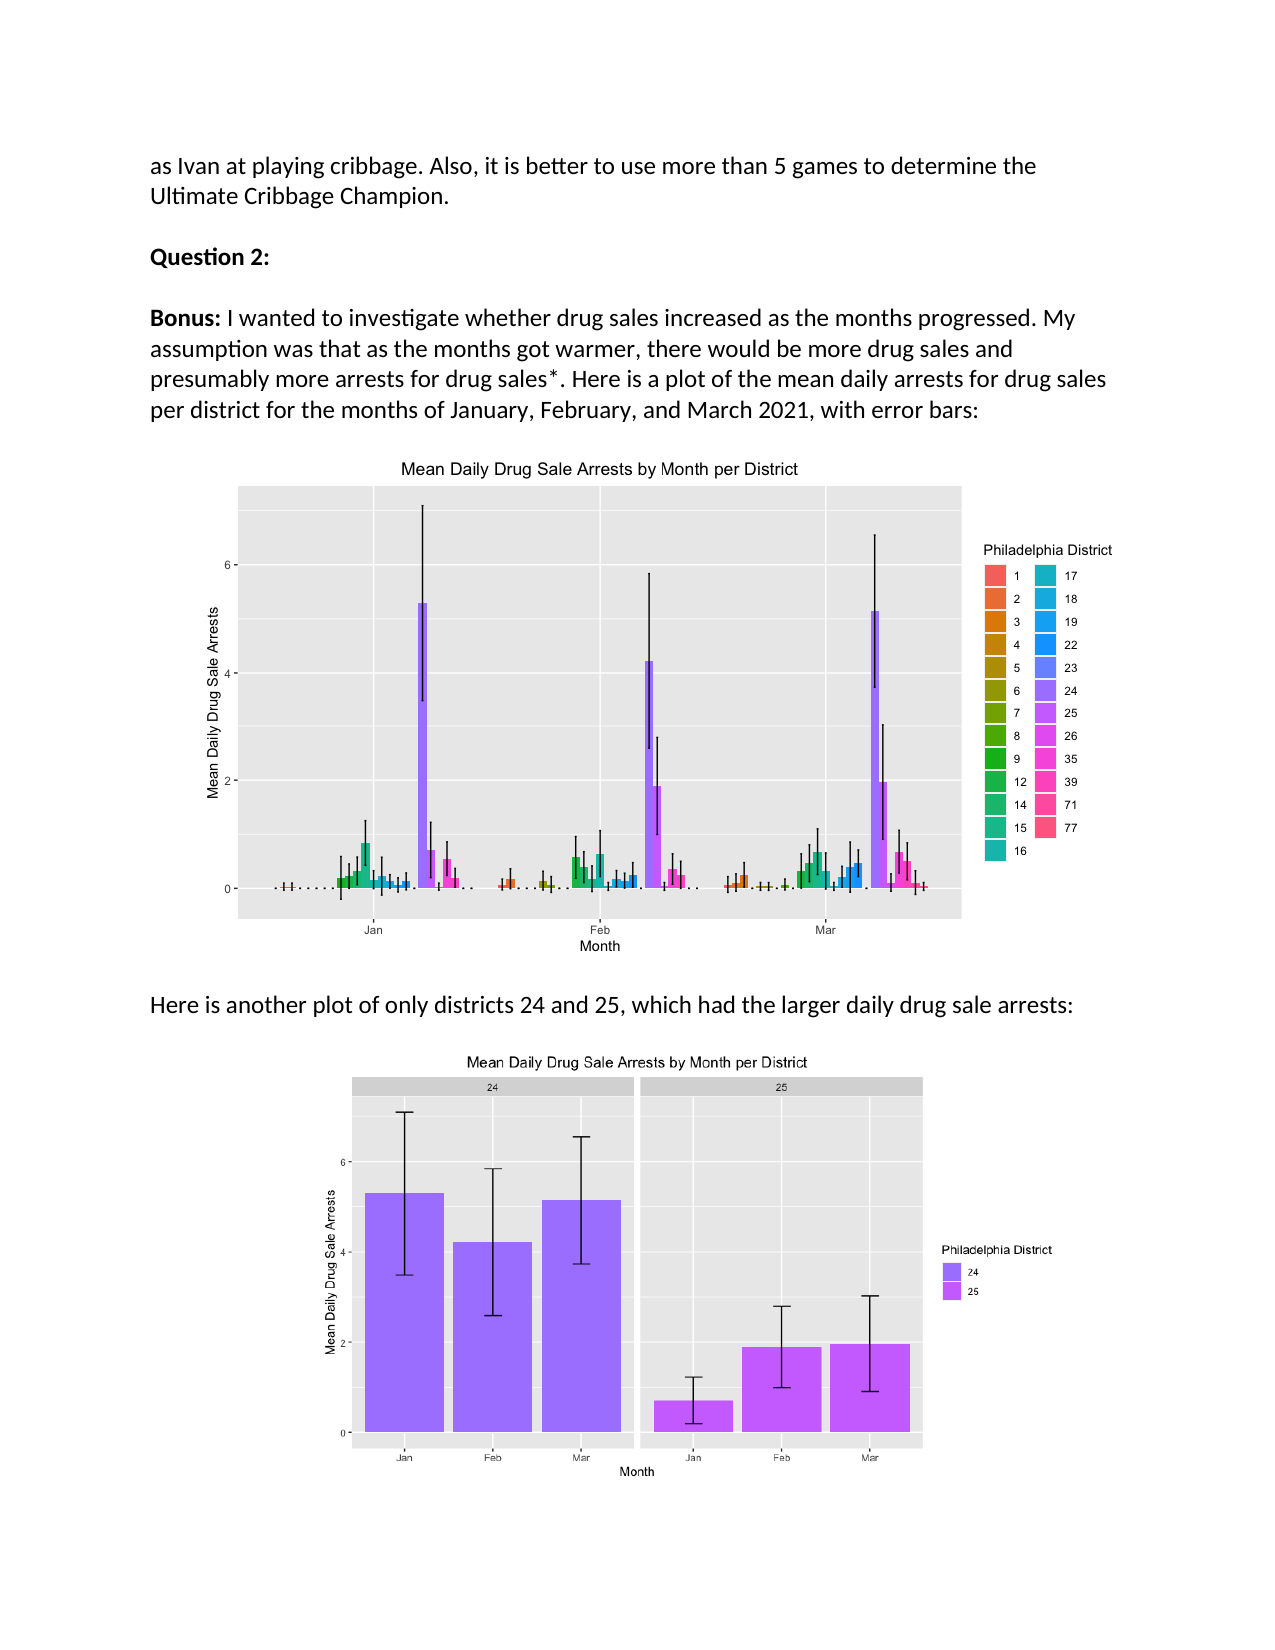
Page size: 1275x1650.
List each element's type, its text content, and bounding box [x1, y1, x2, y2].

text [150, 150, 1125, 211]
text Bonus: I wanted to investigate whether drug sales increased as the months progressed. My assumption was that as the months got warmer, there would be more drug sales and presumably more arrests for drug sales*. Here is a plot of the mean daily arrests for drug sales per district for the months of January, February, and March 2021, with error bars: [150, 303, 1125, 425]
text Question 2: [150, 242, 1125, 272]
picture [201, 455, 1125, 960]
text Here is another plot of only districts 24 and 25, which had the larger daily drug sale arrests: [150, 990, 1125, 1020]
picture [319, 1050, 1063, 1484]
